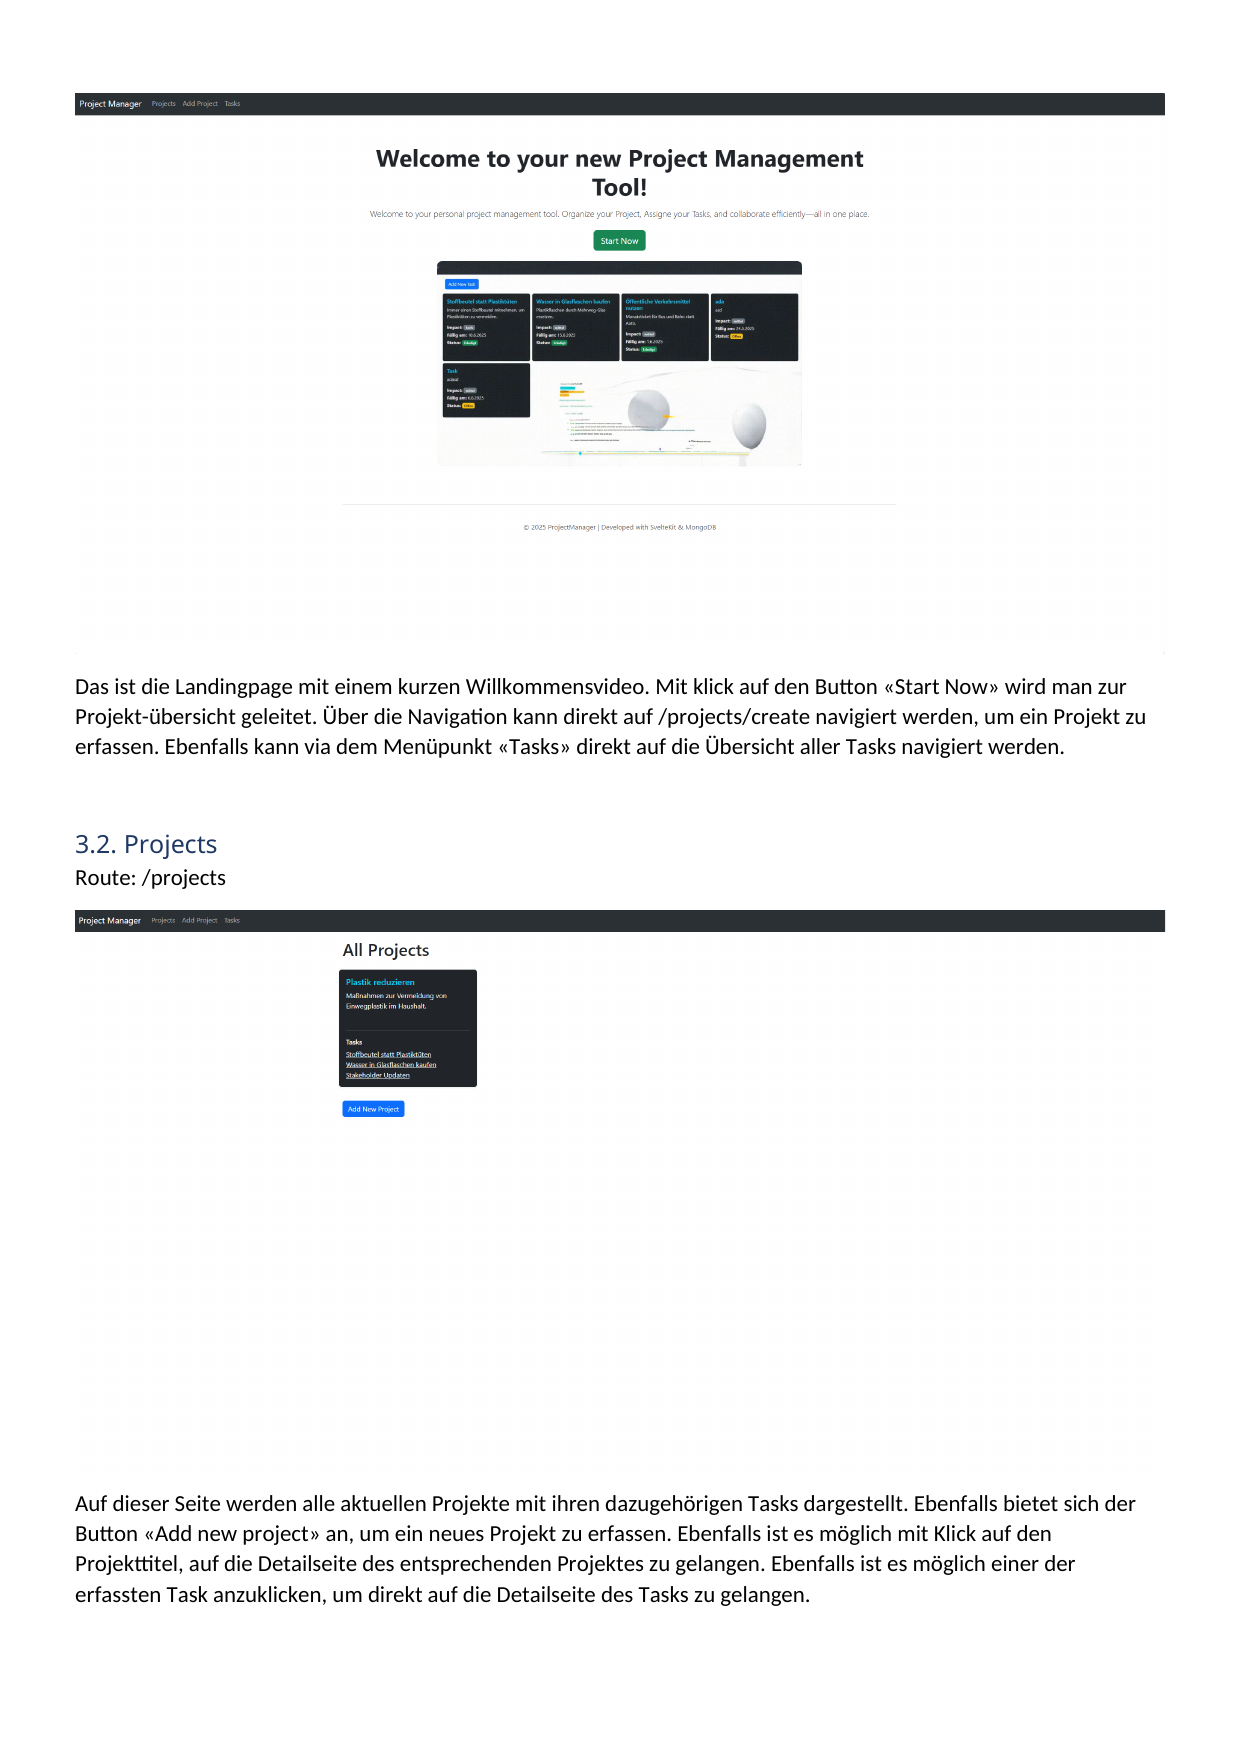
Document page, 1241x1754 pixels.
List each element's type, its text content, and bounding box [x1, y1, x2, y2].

text Route: /projects [75, 863, 1165, 891]
text Das ist die Landingpage mit einem kurzen Willkommensvideo. Mit klick auf den Button «Start Now» wird man zur Projekt-übersicht geleitet. Über die Navigation kann direkt auf /projects/create navigiert werden, um ein Projekt zu erfassen. Ebenfalls kann via dem Menüpunkt «Tasks» direkt auf die Übersicht aller Tasks navigiert werden. [75, 672, 1165, 761]
subtitle Projects [75, 826, 1165, 860]
picture [75, 910, 1166, 1471]
text Auf dieser Seite werden alle aktuellen Projekte mit ihren dazugehörigen Tasks dargestellt. Ebenfalls bietet sich der Button «Add new project» an, um ein neues Projekt zu erfassen. Ebenfalls ist es möglich mit Klick auf den Projekttitel, auf die Detailseite des entsprechenden Projektes zu gelangen. Ebenfalls ist es möglich einer der erfassten Task anzuklicken, um direkt auf die Detailseite des Tasks zu gelangen. [75, 1489, 1165, 1608]
picture [75, 93, 1166, 654]
